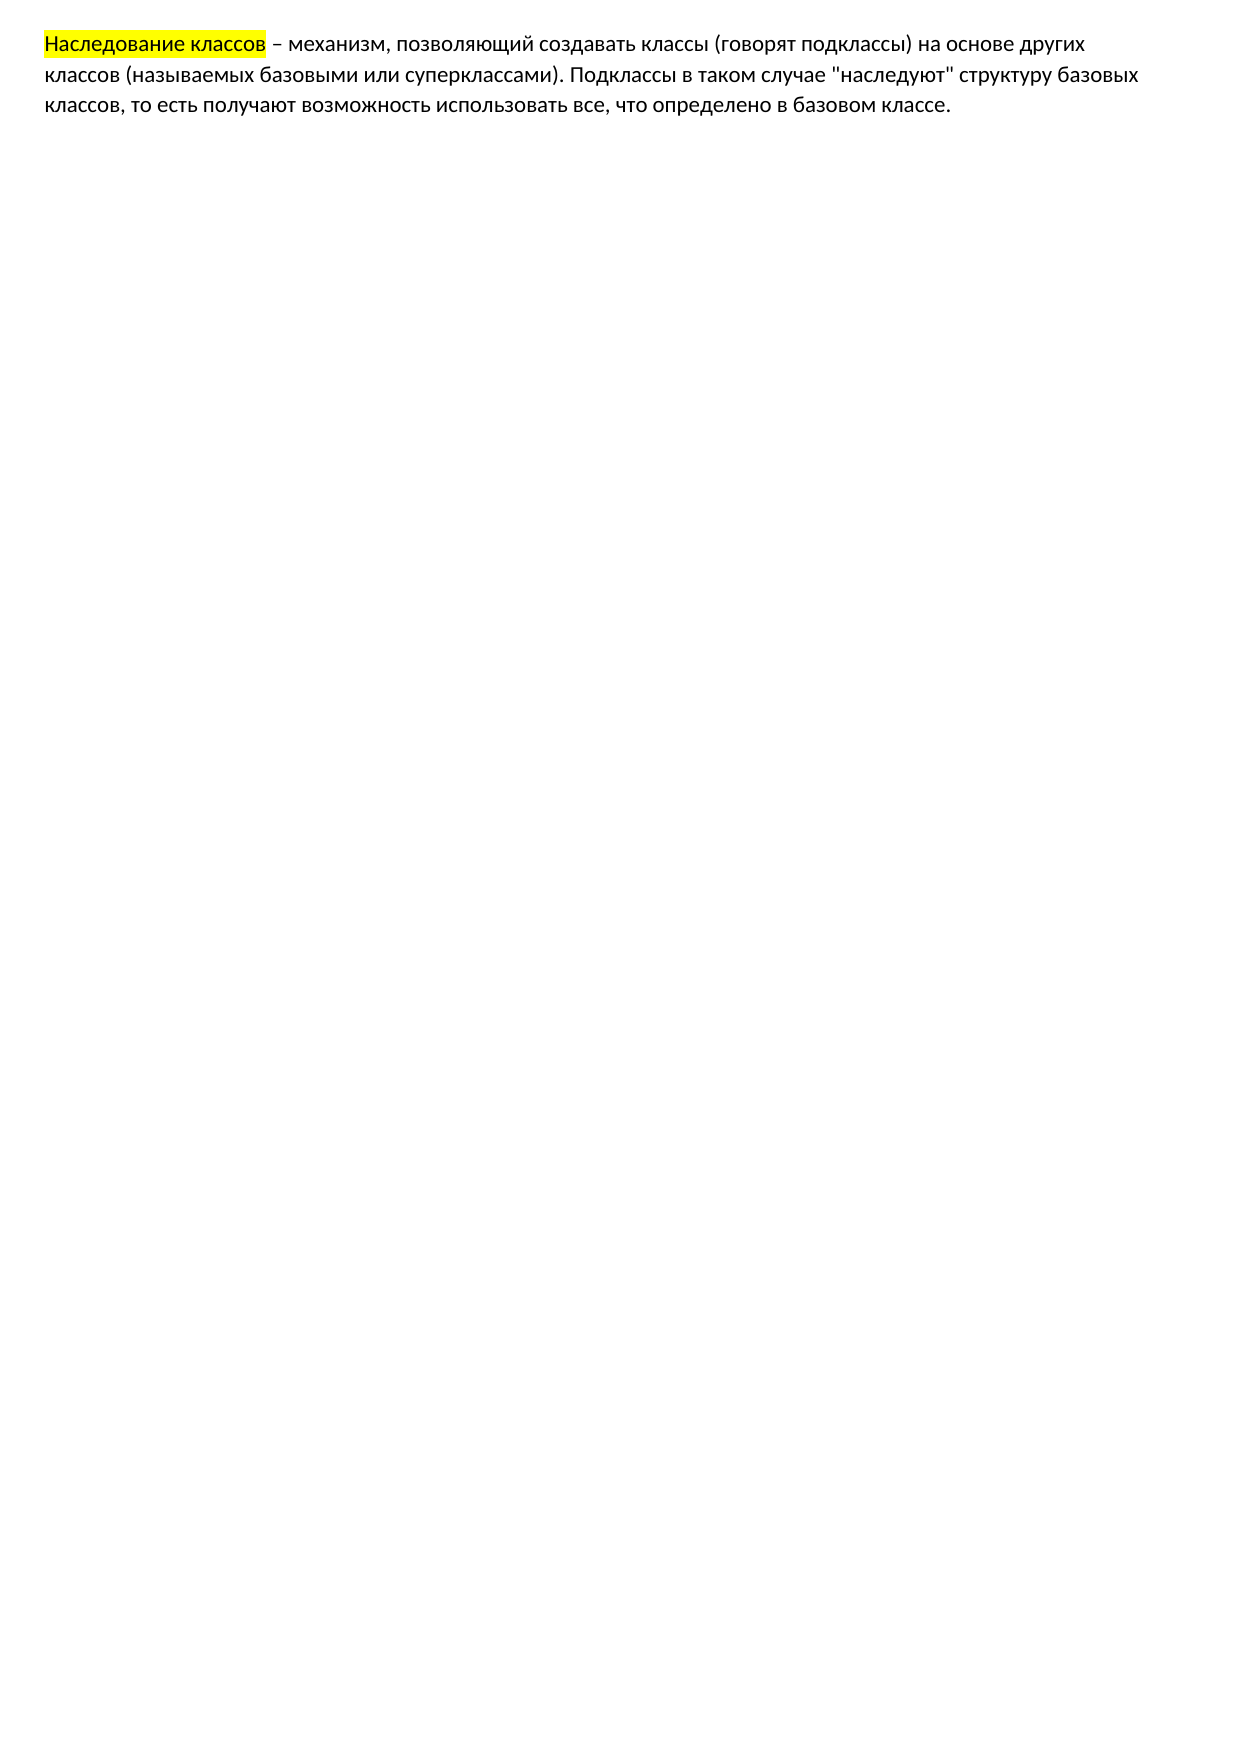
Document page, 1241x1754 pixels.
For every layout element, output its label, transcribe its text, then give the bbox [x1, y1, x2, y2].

text Наследование классов – механизм, позволяющий создавать классы (говорят подклассы) на основе других классов (называемых базовыми или суперклассами). Подклассы в таком случае "наследуют" структуру базовых классов, то есть получают возможность использовать все, что определено в базовом классе. [44, 29, 1152, 118]
